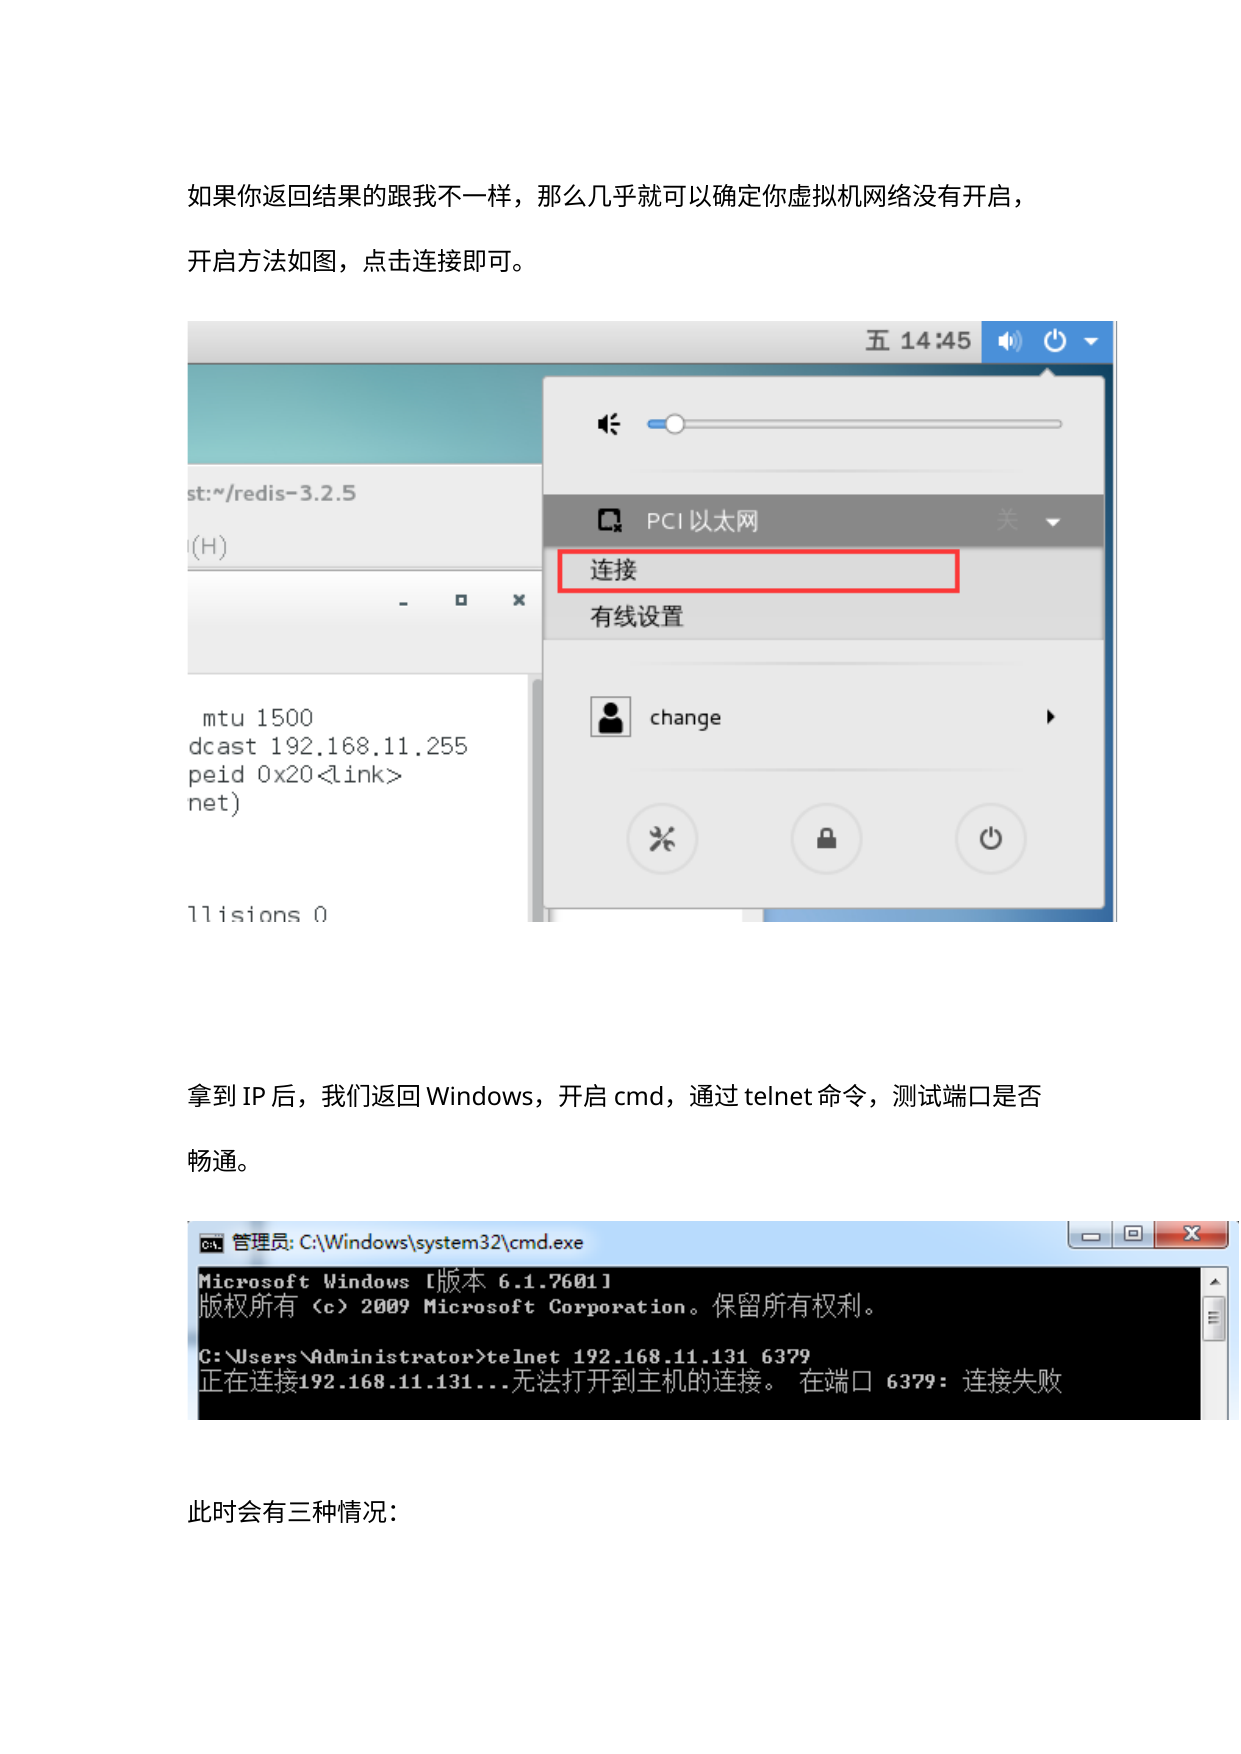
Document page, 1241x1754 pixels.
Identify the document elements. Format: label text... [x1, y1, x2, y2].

text 如果你返回结果的跟我不一样，那么几乎就可以确定你虚拟机网络没有开启，开启方法如图，点击连接即可。 [187, 162, 1053, 292]
picture [187, 321, 1118, 922]
text 拿到IP后，我们返回Windows，开启cmd，通过telnet命令，测试端口是否畅通。 [187, 1062, 1053, 1192]
text 此时会有三种情况： [187, 1478, 1053, 1543]
picture [187, 1221, 1239, 1420]
